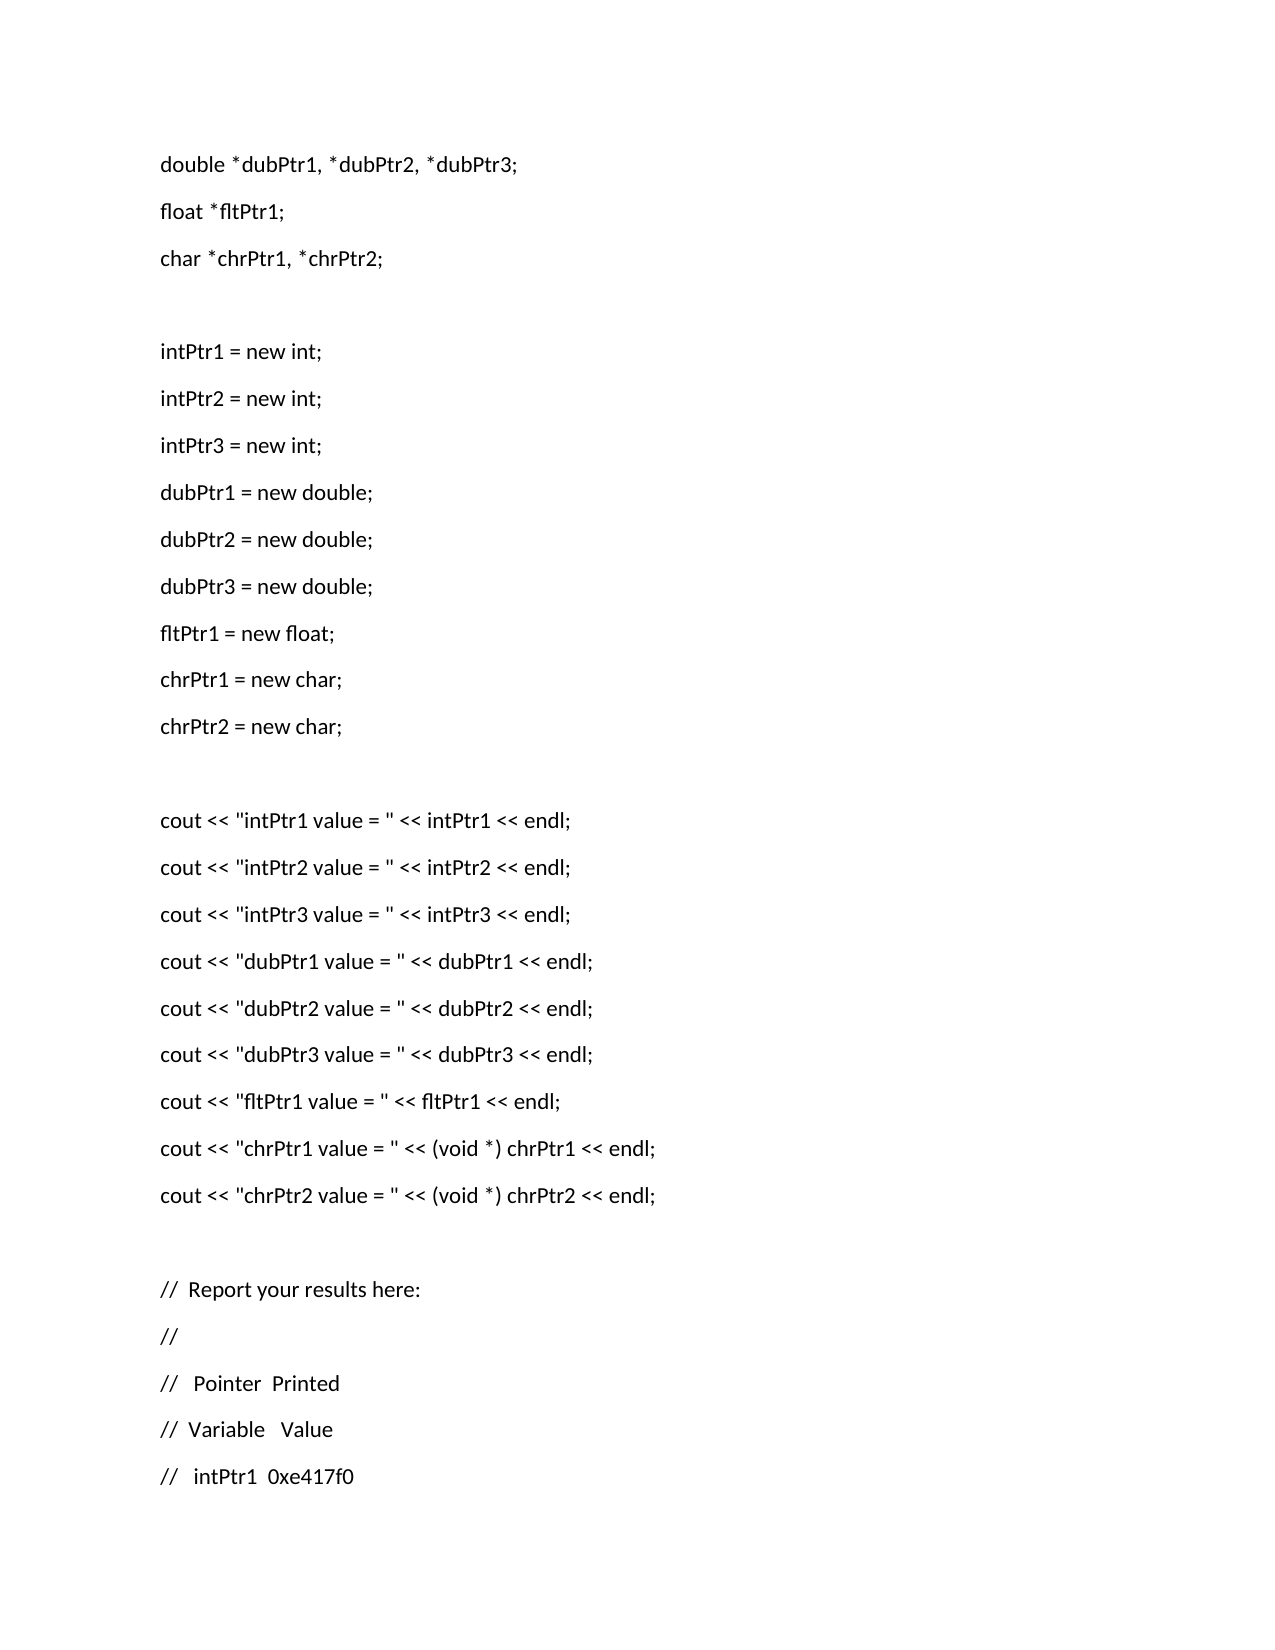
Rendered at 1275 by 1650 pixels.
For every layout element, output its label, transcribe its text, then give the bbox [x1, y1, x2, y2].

text dubPtr3 = new double; [150, 572, 1125, 600]
text cout << "chrPtr1 value = " << (void *) chrPtr1 << endl; [150, 1134, 1125, 1162]
text cout << "chrPtr2 value = " << (void *) chrPtr2 << endl; [150, 1181, 1125, 1209]
text // Variable Value [150, 1416, 1125, 1444]
text intPtr3 = new int; [150, 431, 1125, 459]
text // intPtr1 0xe417f0 [150, 1462, 1125, 1491]
text // Pointer Printed [150, 1369, 1125, 1397]
text cout << "fltPtr1 value = " << fltPtr1 << endl; [150, 1087, 1125, 1116]
text float *fltPtr1; [150, 197, 1125, 225]
text double *dubPtr1, *dubPtr2, *dubPtr3; [150, 150, 1125, 178]
text chrPtr2 = new char; [150, 712, 1125, 741]
text char *chrPtr1, *chrPtr2; [150, 244, 1125, 272]
text intPtr1 = new int; [150, 337, 1125, 366]
text dubPtr1 = new double; [150, 478, 1125, 506]
text dubPtr2 = new double; [150, 525, 1125, 553]
text cout << "intPtr3 value = " << intPtr3 << endl; [150, 900, 1125, 928]
text // [150, 1322, 1125, 1350]
text fltPtr1 = new float; [150, 619, 1125, 647]
text cout << "dubPtr3 value = " << dubPtr3 << endl; [150, 1041, 1125, 1069]
text // Report your results here: [150, 1275, 1125, 1303]
text cout << "intPtr2 value = " << intPtr2 << endl; [150, 853, 1125, 881]
text cout << "dubPtr2 value = " << dubPtr2 << endl; [150, 994, 1125, 1022]
text cout << "dubPtr1 value = " << dubPtr1 << endl; [150, 947, 1125, 975]
text cout << "intPtr1 value = " << intPtr1 << endl; [150, 806, 1125, 834]
text intPtr2 = new int; [150, 384, 1125, 412]
text chrPtr1 = new char; [150, 666, 1125, 694]
